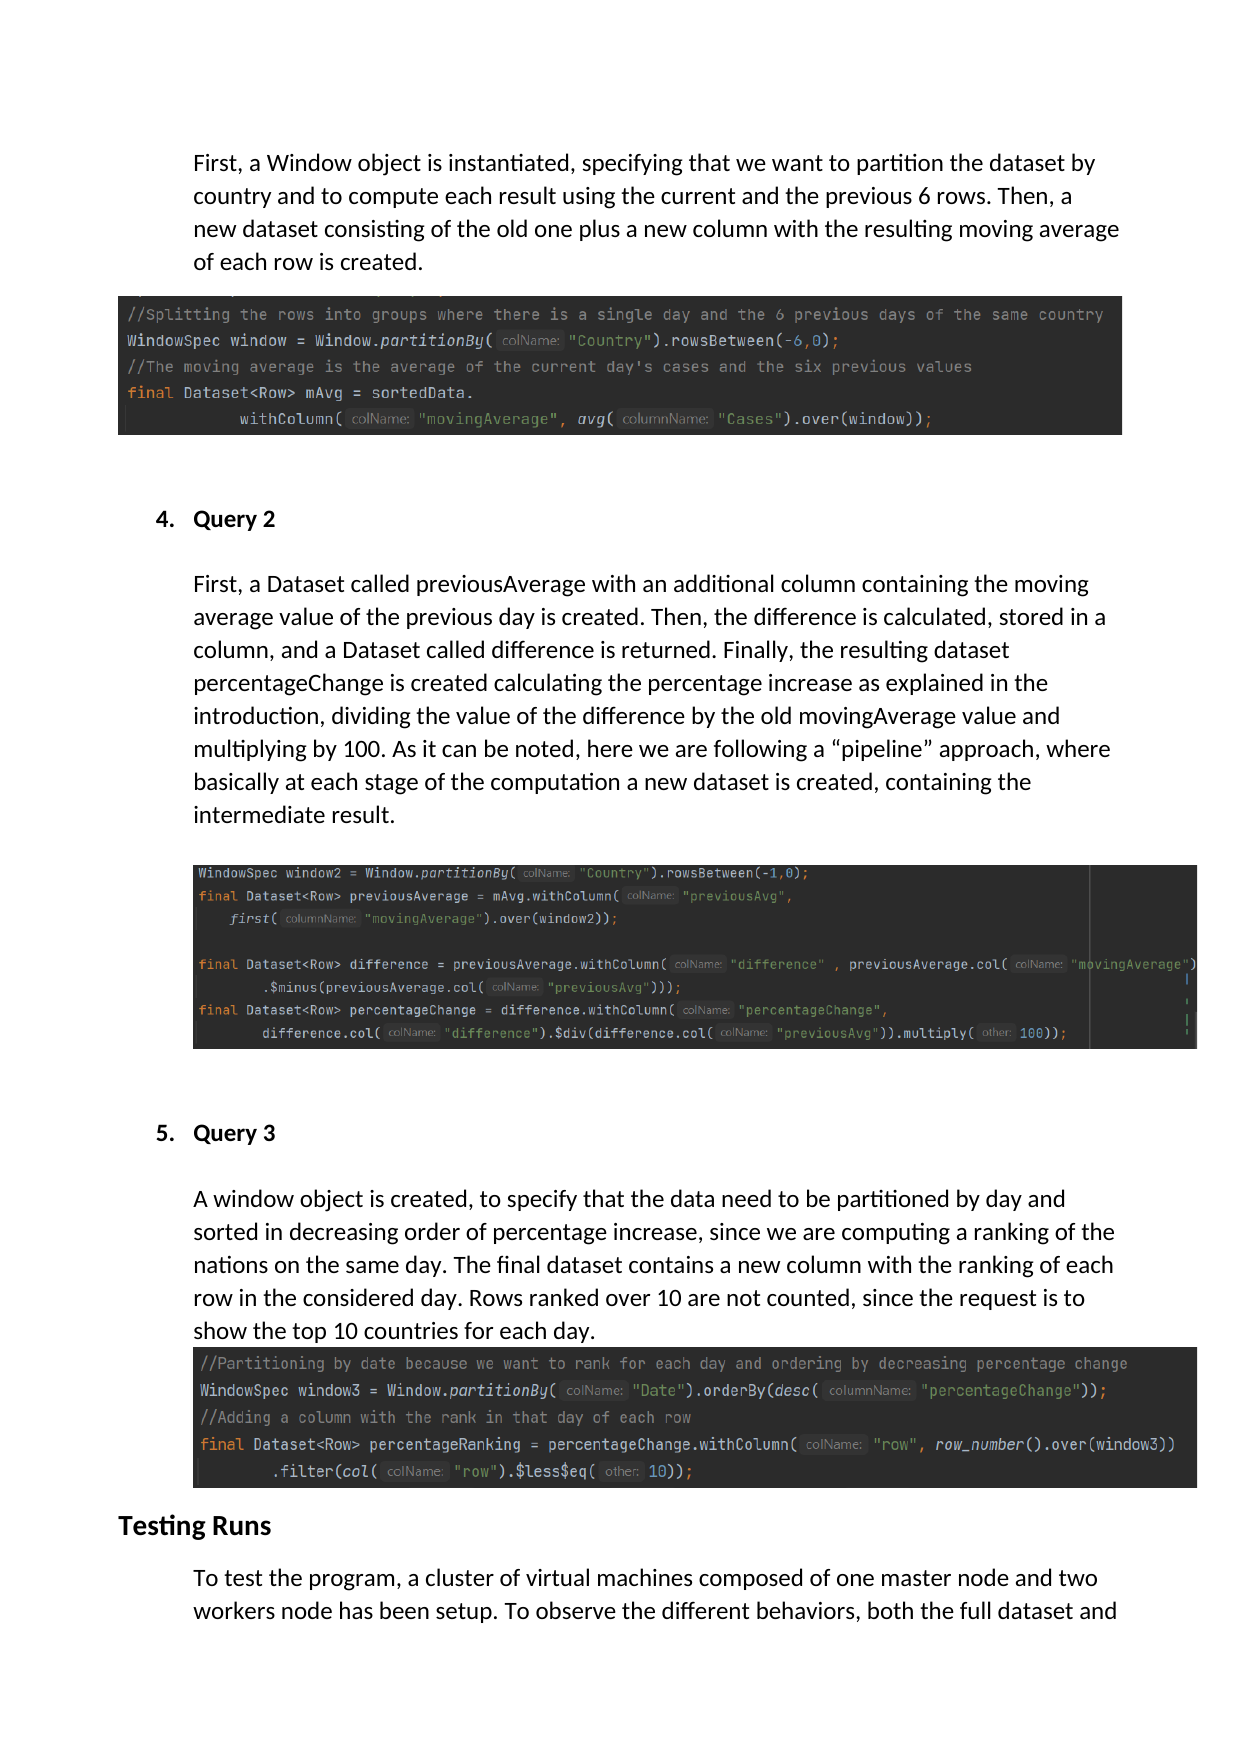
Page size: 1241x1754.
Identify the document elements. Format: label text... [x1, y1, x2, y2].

list First, a Dataset called previousAverage with an additional column containing the moving average value of the previous day is created. Then, the difference is calculated, stored in a column, and a Dataset called difference is returned. Finally, the resulting dataset percentageChange is created calculating the percentage increase as explained in the introduction, dividing the value of the difference by the old movingAverage value and multiplying by 100. As it can be noted, here we are following a “pipeline” approach, where basically at each stage of the computation a new dataset is created, containing the intermediate result. [193, 569, 1122, 829]
text Testing Runs [118, 1507, 1122, 1542]
list Query 3 [156, 1117, 1122, 1148]
picture [118, 296, 1123, 435]
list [193, 1562, 1122, 1625]
list Query 2 [156, 503, 1122, 533]
picture [193, 865, 1198, 1049]
list A window object is created, to specify that the data need to be partitioned by day and sorted in decreasing order of percentage increase, since we are computing a ranking of the nations on the same day. The final dataset contains a new column with the ranking of each row in the considered day. Rows ranked over 10 are not counted, since the request is to show the top 10 countries for each day. [193, 1183, 1122, 1346]
list First, a Window object is instantiated, specifying that we want to partition the dataset by country and to compute each result using the current and the previous 6 rows. Then, a new dataset consisting of the old one plus a new column with the resulting moving average of each row is created. [193, 148, 1122, 277]
picture [193, 1347, 1198, 1488]
